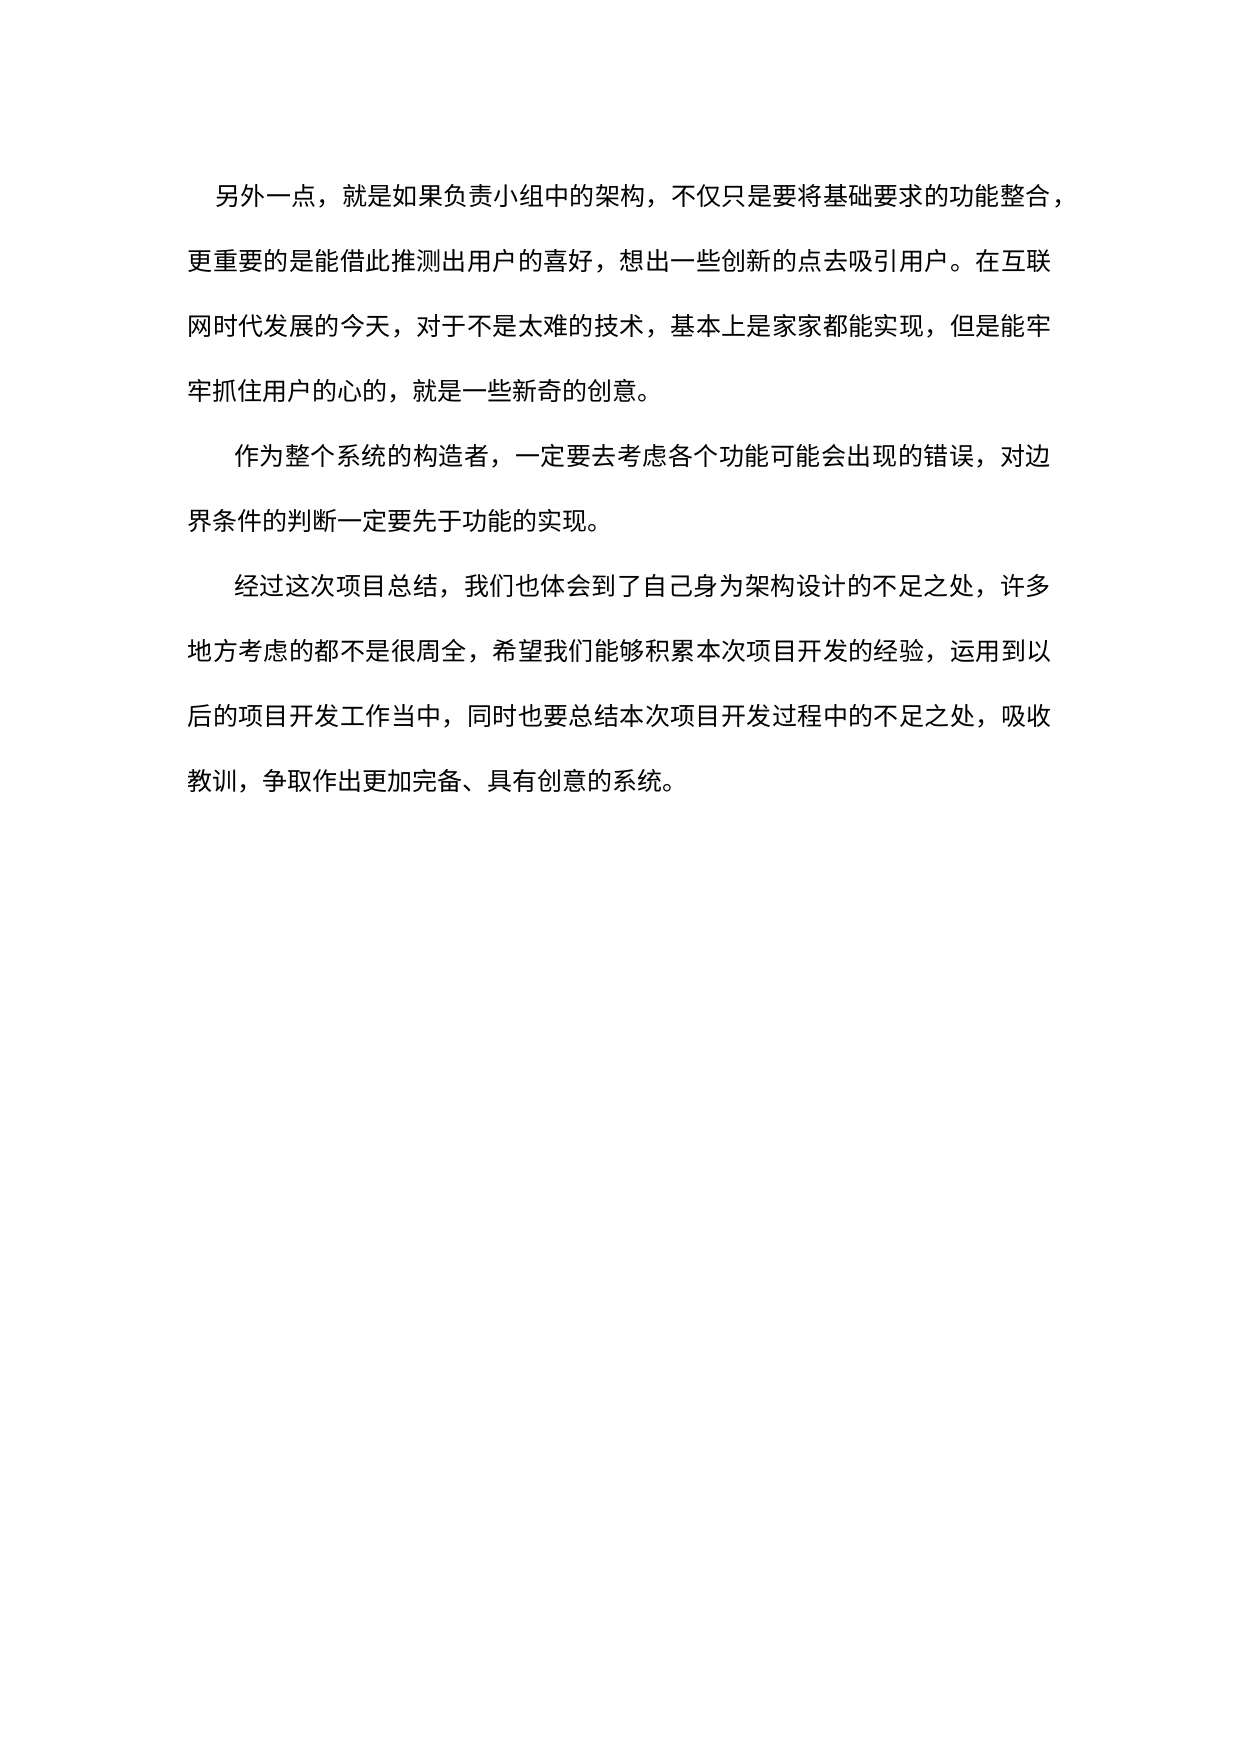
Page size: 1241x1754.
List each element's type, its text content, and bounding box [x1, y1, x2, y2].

list 作为整个系统的构造者，一定要去考虑各个功能可能会出现的错误，对边界条件的判断一定要先于功能的实现。 [187, 422, 1053, 552]
list 经过这次项目总结，我们也体会到了自己身为架构设计的不足之处，许多地方考虑的都不是很周全，希望我们能够积累本次项目开发的经验，运用到以后的项目开发工作当中，同时也要总结本次项目开发过程中的不足之处，吸收教训，争取作出更加完备、具有创意的系统。 [187, 552, 1053, 812]
list 另外一点，就是如果负责小组中的架构，不仅只是要将基础要求的功能整合，更重要的是能借此推测出用户的喜好，想出一些创新的点去吸引用户。在互联网时代发展的今天，对于不是太难的技术，基本上是家家都能实现，但是能牢牢抓住用户的心的，就是一些新奇的创意。 [187, 162, 1053, 422]
